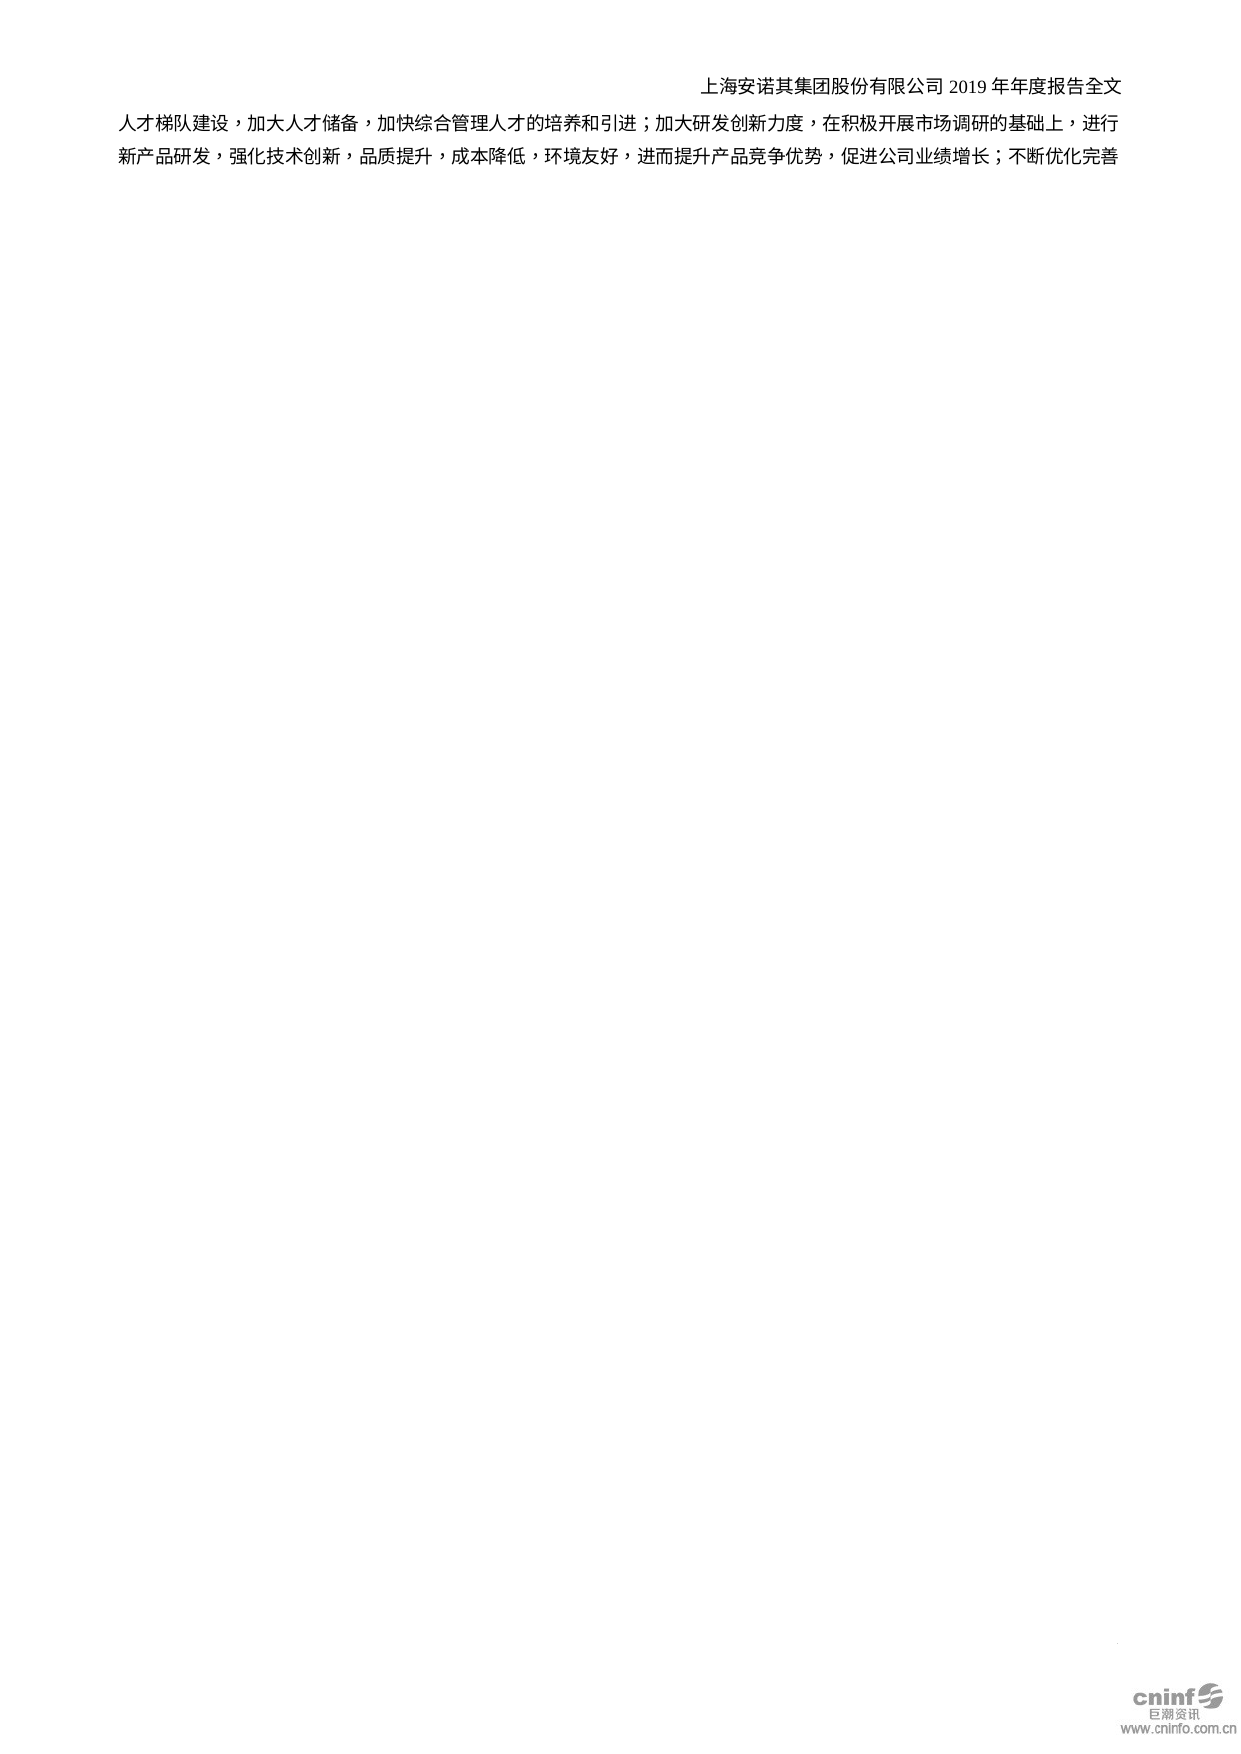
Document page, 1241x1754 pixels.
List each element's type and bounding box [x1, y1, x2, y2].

picture [1115, 1680, 1240, 1737]
text [118, 110, 1122, 169]
